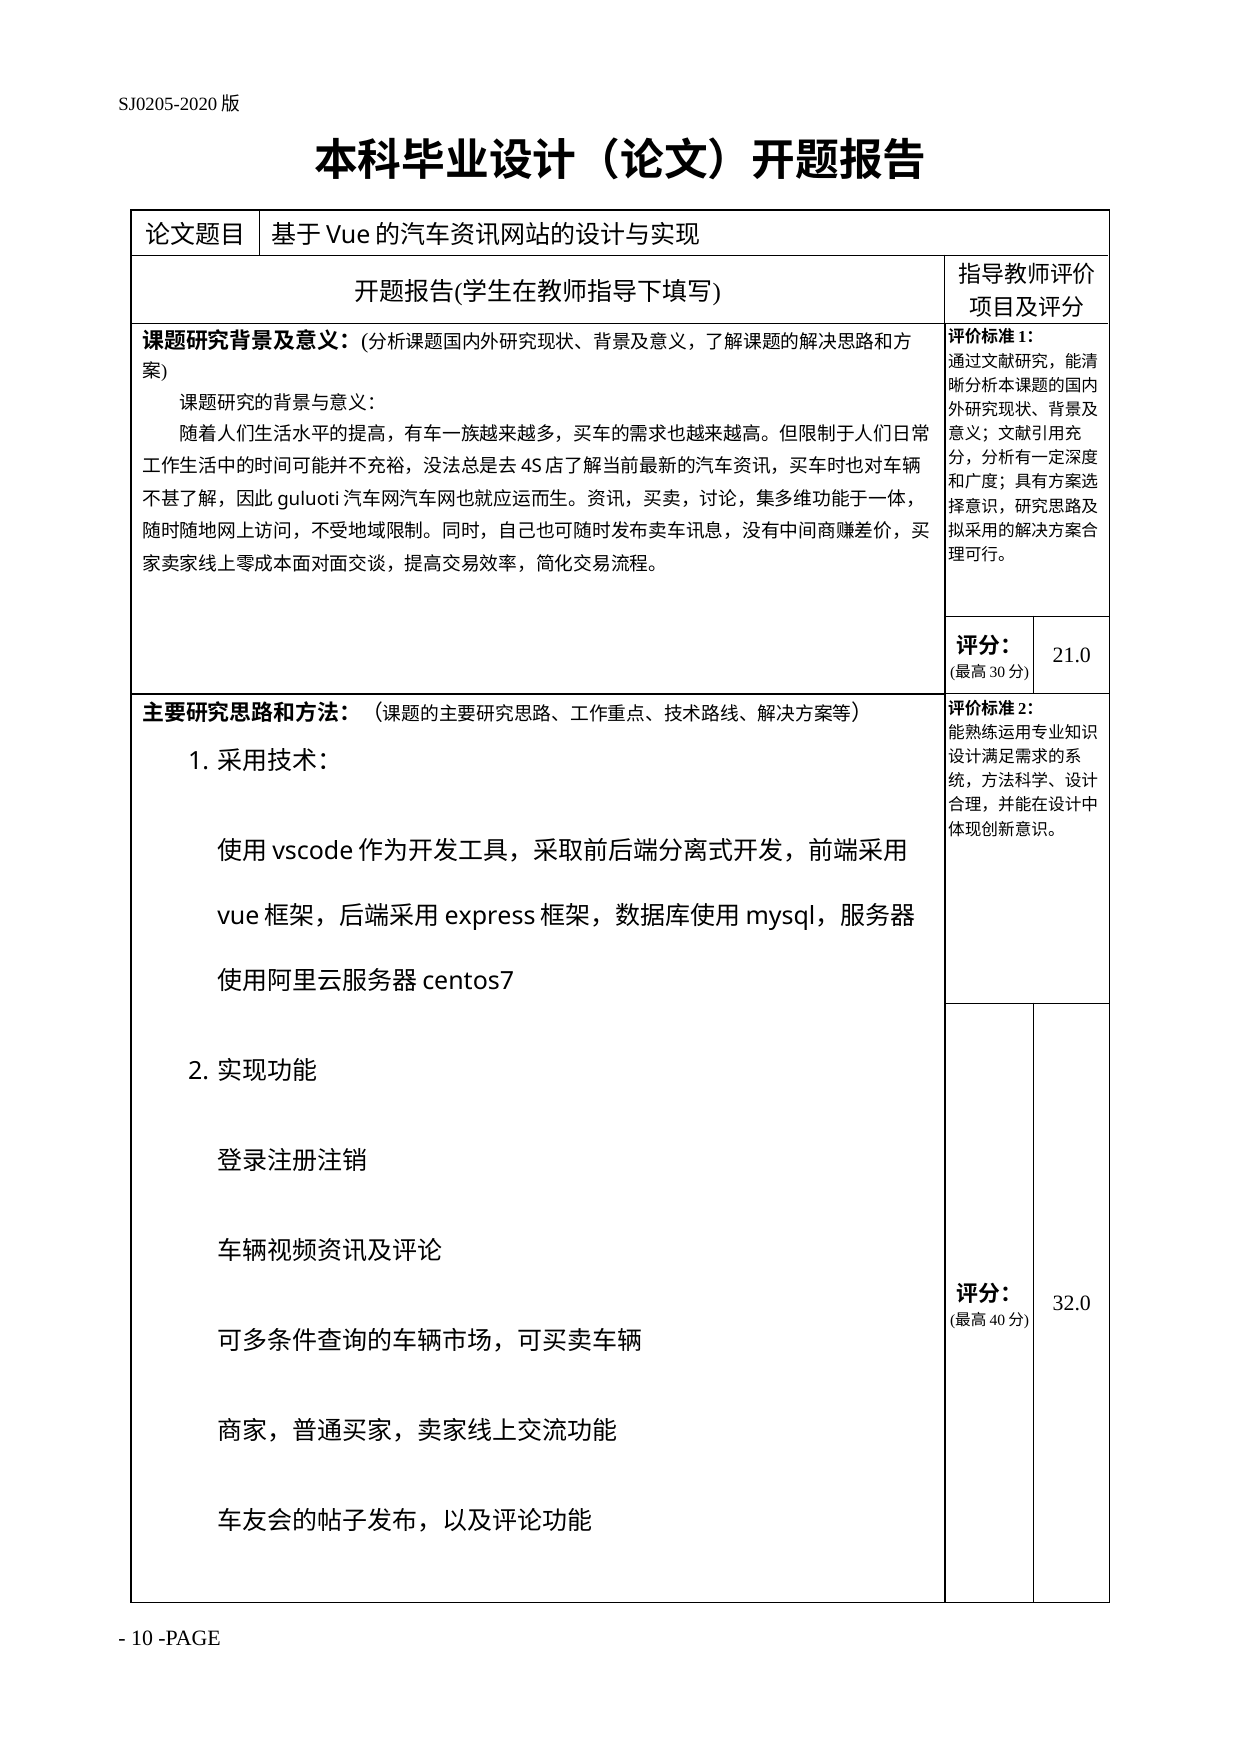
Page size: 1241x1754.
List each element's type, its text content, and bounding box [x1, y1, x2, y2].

table_cell 评分： (最高30分) [946, 617, 1033, 693]
table_cell 主要研究思路和方法：（课题的主要研究思路、工作重点、技术路线、解决方案等） 采用技术： 使用vscode作为开发工具，采取前后端分离式开发，前端采用vue框架，后端采用express框架，数据库使用mysql，服务器使用阿里云服务器centos7 实现功能 登录注册注销 车辆视频资讯及评论 可多条件查询的车辆市场，可买卖车辆 商家，普通买家，卖家线上交流功能 车友会的帖子发布，以及评论功能 [132, 695, 944, 1602]
table_cell 指导教师评价项目及评分 [945, 255, 1109, 322]
table_cell 21.0 [1034, 617, 1109, 693]
table_cell 课题研究背景及意义：(分析课题国内外研究现状、背景及意义，了解课题的解决思路和方案) 课题研究的背景与意义： 随着人们生活水平的提高，有车一族越来越多，买车的需求也越来越高。但限制于人们日常工作生活中的时间可能并不充裕，没法总是去4S店了解当前最新的汽车资讯，买车时也对车辆不甚了解，因此guluoti汽车网汽车网也就应运而生。资讯，买卖，讨论，集多维功能于一体，随时随地网上访问，不受地域限制。同时，自己也可随时发布卖车讯息，没有中间商赚差价，买家卖家线上零成本面对面交谈，提高交易效率，简化交易流程。 [132, 324, 944, 693]
table_header 论文题目 [132, 211, 259, 254]
text 本科毕业设计（论文）开题报告 [118, 124, 1122, 188]
table_cell 评价标准1： 通过文献研究，能清晰分析本课题的国内外研究现状、背景及意义；文献引用充分，分析有一定深度和广度；具有方案选择意识，研究思路及拟采用的解决方案合理可行。 [946, 323, 1109, 616]
table_cell 32.0 [1034, 1004, 1109, 1602]
table_header 基于Vue的汽车资讯网站的设计与实现 [260, 211, 1109, 254]
table_cell 评价标准2： 能熟练运用专业知识设计满足需求的系统，方法科学、设计合理，并能在设计中体现创新意识。 [946, 694, 1109, 1002]
table_cell 评分： (最高40分) [946, 1004, 1033, 1602]
table_cell 开题报告(学生在教师指导下填写) [132, 256, 944, 322]
